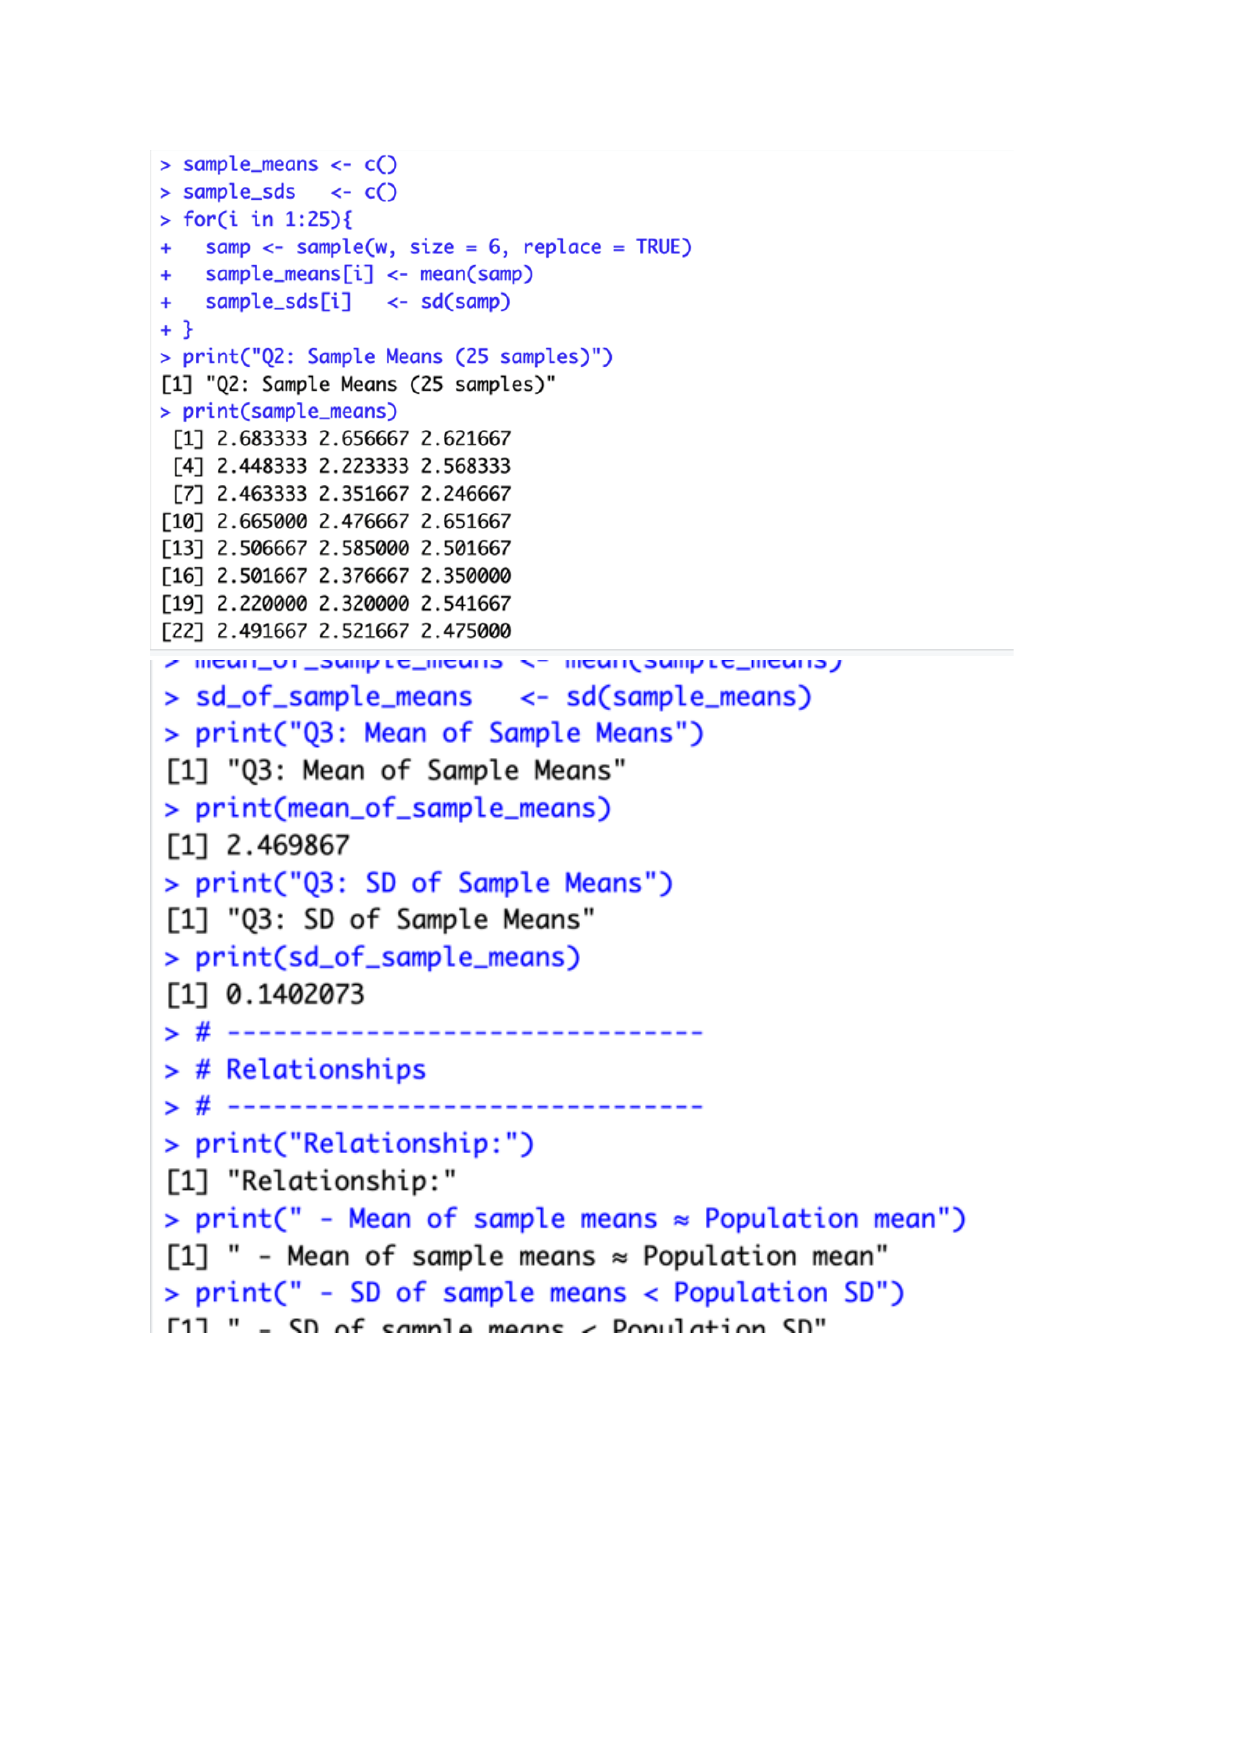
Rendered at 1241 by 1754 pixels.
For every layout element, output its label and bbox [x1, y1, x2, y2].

picture [150, 660, 1241, 1333]
picture [150, 150, 1014, 656]
